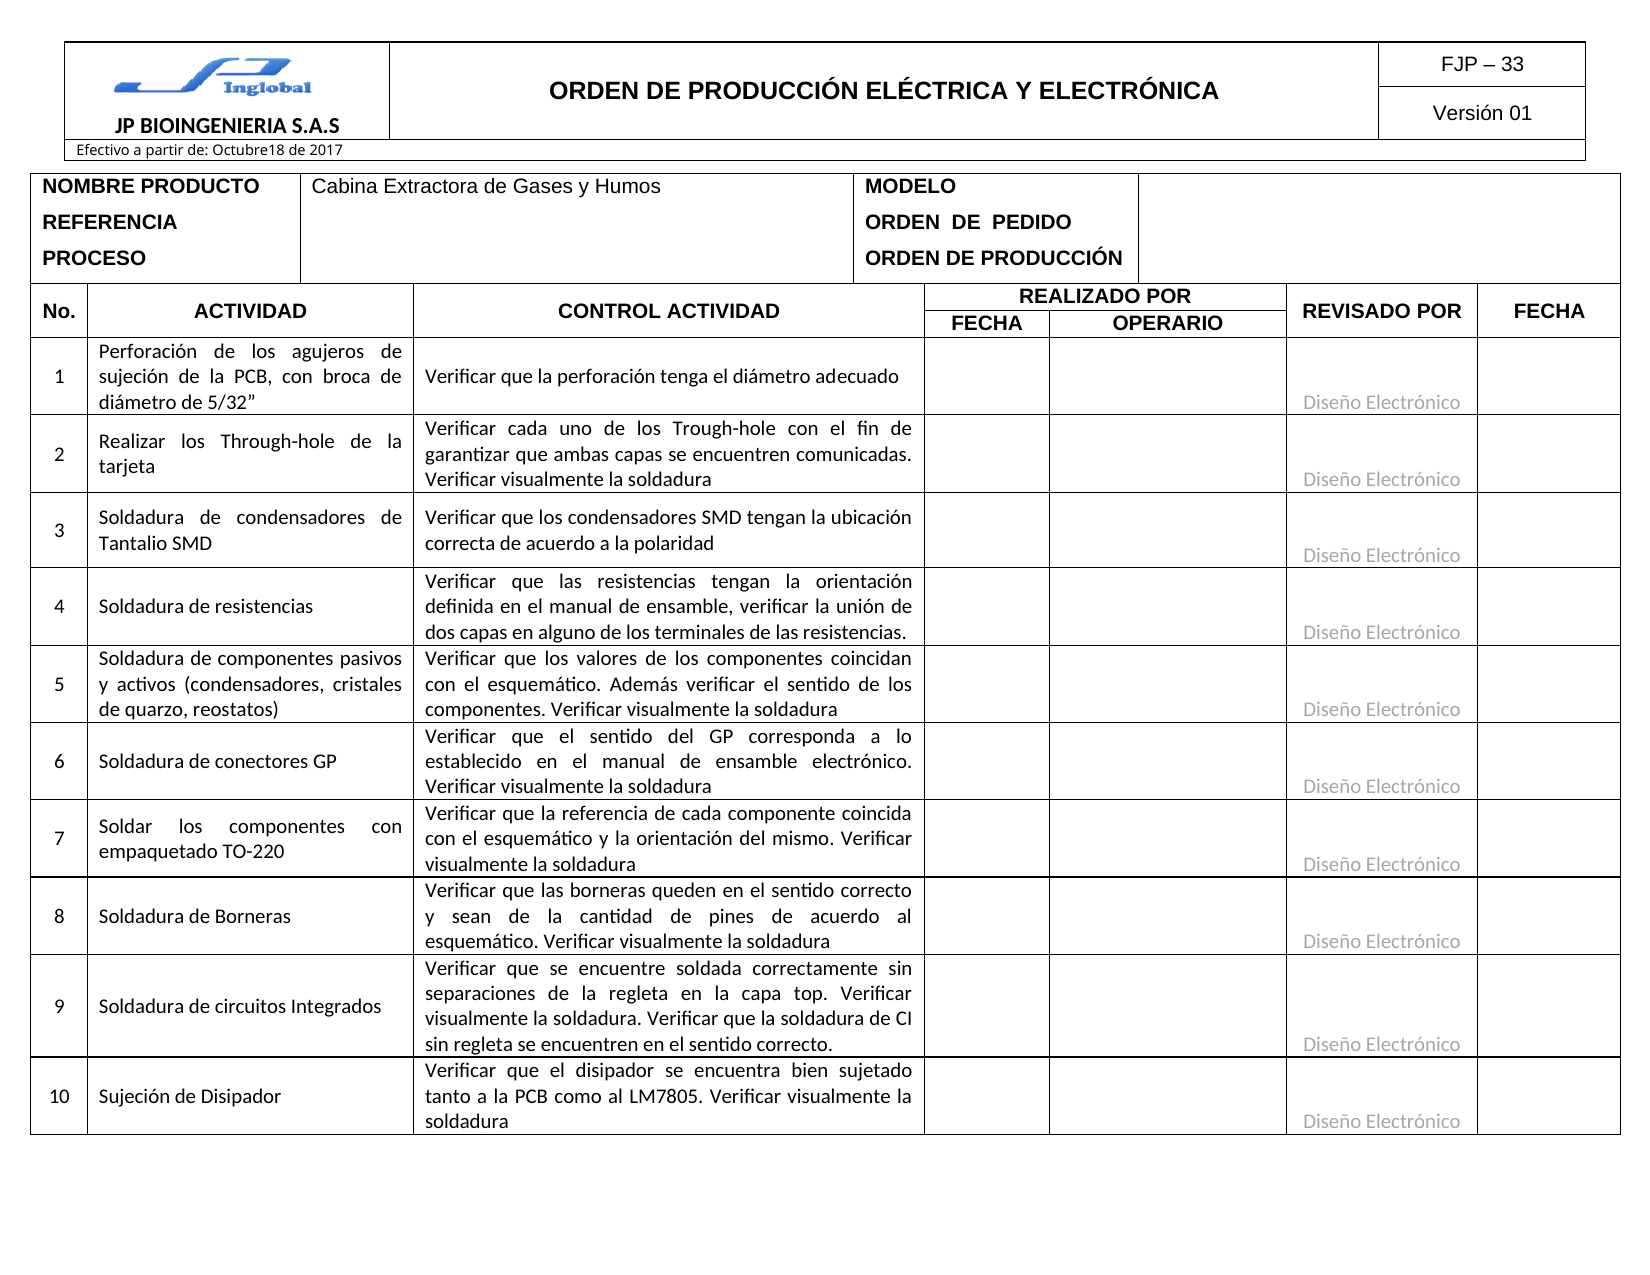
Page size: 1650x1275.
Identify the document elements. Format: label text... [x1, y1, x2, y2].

table_cell [1050, 800, 1286, 876]
table_cell [925, 1058, 1049, 1134]
table_cell Verificar que el disipador se encuentra bien sujetado tanto a la PCB como al LM7805. Verificar visualmente la soldadura [414, 1058, 924, 1134]
table_cell [1050, 493, 1286, 567]
table_cell Soldadura de componentes pasivos y activos (condensadores, cristales de quarzo, reostatos) [88, 646, 413, 722]
table_cell [1050, 338, 1286, 414]
table_cell [1050, 1058, 1286, 1134]
table_cell Verificar que se encuentre soldada correctamente sin separaciones de la regleta en la capa top. Verificar visualmente la soldadura. Verificar que la soldadura de CI sin regleta se encuentren en el sentido correcto. [414, 955, 924, 1056]
table_cell Verificar que el sentido del GP corresponda a lo establecido en el manual de ensamble electrónico. Verificar visualmente la soldadura [414, 723, 924, 799]
table_cell [925, 568, 1049, 644]
table_cell Verificar cada uno de los Trough-hole con el fin de garantizar que ambas capas se encuentren comunicadas. Verificar visualmente la soldadura [414, 415, 924, 492]
table_cell 1 [31, 338, 87, 414]
table_cell Soldadura de circuitos Integrados [88, 955, 413, 1056]
table_cell Diseño Electrónico [1287, 568, 1477, 644]
table_cell Verificar que las borneras queden en el sentido correcto y sean de la cantidad de pines de acuerdo al esquemático. Verificar visualmente la soldadura [414, 878, 924, 954]
picture [110, 54, 316, 98]
table_cell [1478, 1058, 1620, 1134]
table_cell 4 [31, 568, 87, 644]
table_cell Perforación de los agujeros de sujeción de la PCB, con broca de diámetro de 5/32” [88, 338, 413, 414]
table_cell Soldadura de condensadores de Tantalio SMD [88, 493, 413, 567]
table_cell CONTROL ACTIVIDAD [414, 284, 924, 337]
table_cell [1478, 955, 1620, 1056]
table_cell 2 [31, 415, 87, 492]
table_cell Verificar que la referencia de cada componente coincida con el esquemático y la orientación del mismo. Verificar visualmente la soldadura [414, 800, 924, 876]
table_cell [1478, 493, 1620, 567]
table_cell 6 [31, 723, 87, 799]
table_cell Diseño Electrónico [1287, 1058, 1477, 1134]
table_cell [925, 338, 1049, 414]
table_cell Diseño Electrónico [1287, 800, 1477, 876]
table_cell Verificar que las resistencias tengan la orientación definida en el manual de ensamble, verificar la unión de dos capas en alguno de los terminales de las resistencias. [414, 568, 924, 644]
table_cell [925, 800, 1049, 876]
table_cell 9 [31, 955, 87, 1056]
table_cell [925, 493, 1049, 567]
table_cell [1478, 568, 1620, 644]
table_cell Soldar los componentes con empaquetado TO-220 [88, 800, 413, 876]
table_cell Verificar que los valores de los componentes coincidan con el esquemático. Además verificar el sentido de los componentes. Verificar visualmente la soldadura [414, 646, 924, 722]
table_cell 3 [31, 493, 87, 567]
table_cell [925, 646, 1049, 722]
table_cell Diseño Electrónico [1287, 646, 1477, 722]
table_cell [925, 878, 1049, 954]
table_cell ACTIVIDAD [88, 284, 413, 337]
table_cell Diseño Electrónico [1287, 338, 1477, 414]
table_cell REVISADO POR [1287, 284, 1477, 337]
table_cell Soldadura de Borneras [88, 878, 413, 954]
table_cell [1050, 878, 1286, 954]
table_header Cabina Extractora de Gases y Humos [301, 174, 853, 283]
table_cell [925, 415, 1049, 492]
table_cell Verificar que los condensadores SMD tengan la ubicación correcta de acuerdo a la polaridad [414, 493, 924, 567]
table_cell [1478, 338, 1620, 414]
table_cell Diseño Electrónico [1287, 878, 1477, 954]
table_cell REALIZADO POR [925, 284, 1286, 310]
table_cell FECHA [925, 311, 1049, 337]
table_cell [1478, 800, 1620, 876]
table_cell [1478, 646, 1620, 722]
table_cell Soldadura de conectores GP [88, 723, 413, 799]
table_cell Soldadura de resistencias [88, 568, 413, 644]
table_cell FECHA [1478, 284, 1620, 337]
table_header MODELO ORDEN DE PEDIDO ORDEN DE PRODUCCIÓN [854, 174, 1138, 283]
table_cell OPERARIO [1050, 311, 1286, 337]
table_cell Realizar los Through-hole de la tarjeta [88, 415, 413, 492]
table_cell Diseño Electrónico [1287, 955, 1477, 1056]
table_cell [1478, 878, 1620, 954]
table_cell 8 [31, 878, 87, 954]
table_cell [1050, 415, 1286, 492]
table_cell Verificar que la perforación tenga el diámetro adecuado [414, 338, 924, 414]
table_cell No. [31, 284, 87, 337]
table_cell Diseño Electrónico [1287, 723, 1477, 799]
table_cell [1478, 415, 1620, 492]
table_cell [1050, 955, 1286, 1056]
table_cell 10 [31, 1058, 87, 1134]
table_cell [1050, 646, 1286, 722]
table_cell Diseño Electrónico [1287, 415, 1477, 492]
table_cell Sujeción de Disipador [88, 1058, 413, 1134]
table_cell [925, 955, 1049, 1056]
table_cell Diseño Electrónico [1287, 493, 1477, 567]
table_cell 7 [31, 800, 87, 876]
table_cell [1050, 723, 1286, 799]
table_cell [1050, 568, 1286, 644]
table_header NOMBRE PRODUCTO REFERENCIA PROCESO [31, 174, 300, 283]
table_header [1139, 174, 1620, 283]
table_cell [925, 723, 1049, 799]
table_cell [1478, 723, 1620, 799]
table_cell 5 [31, 646, 87, 722]
